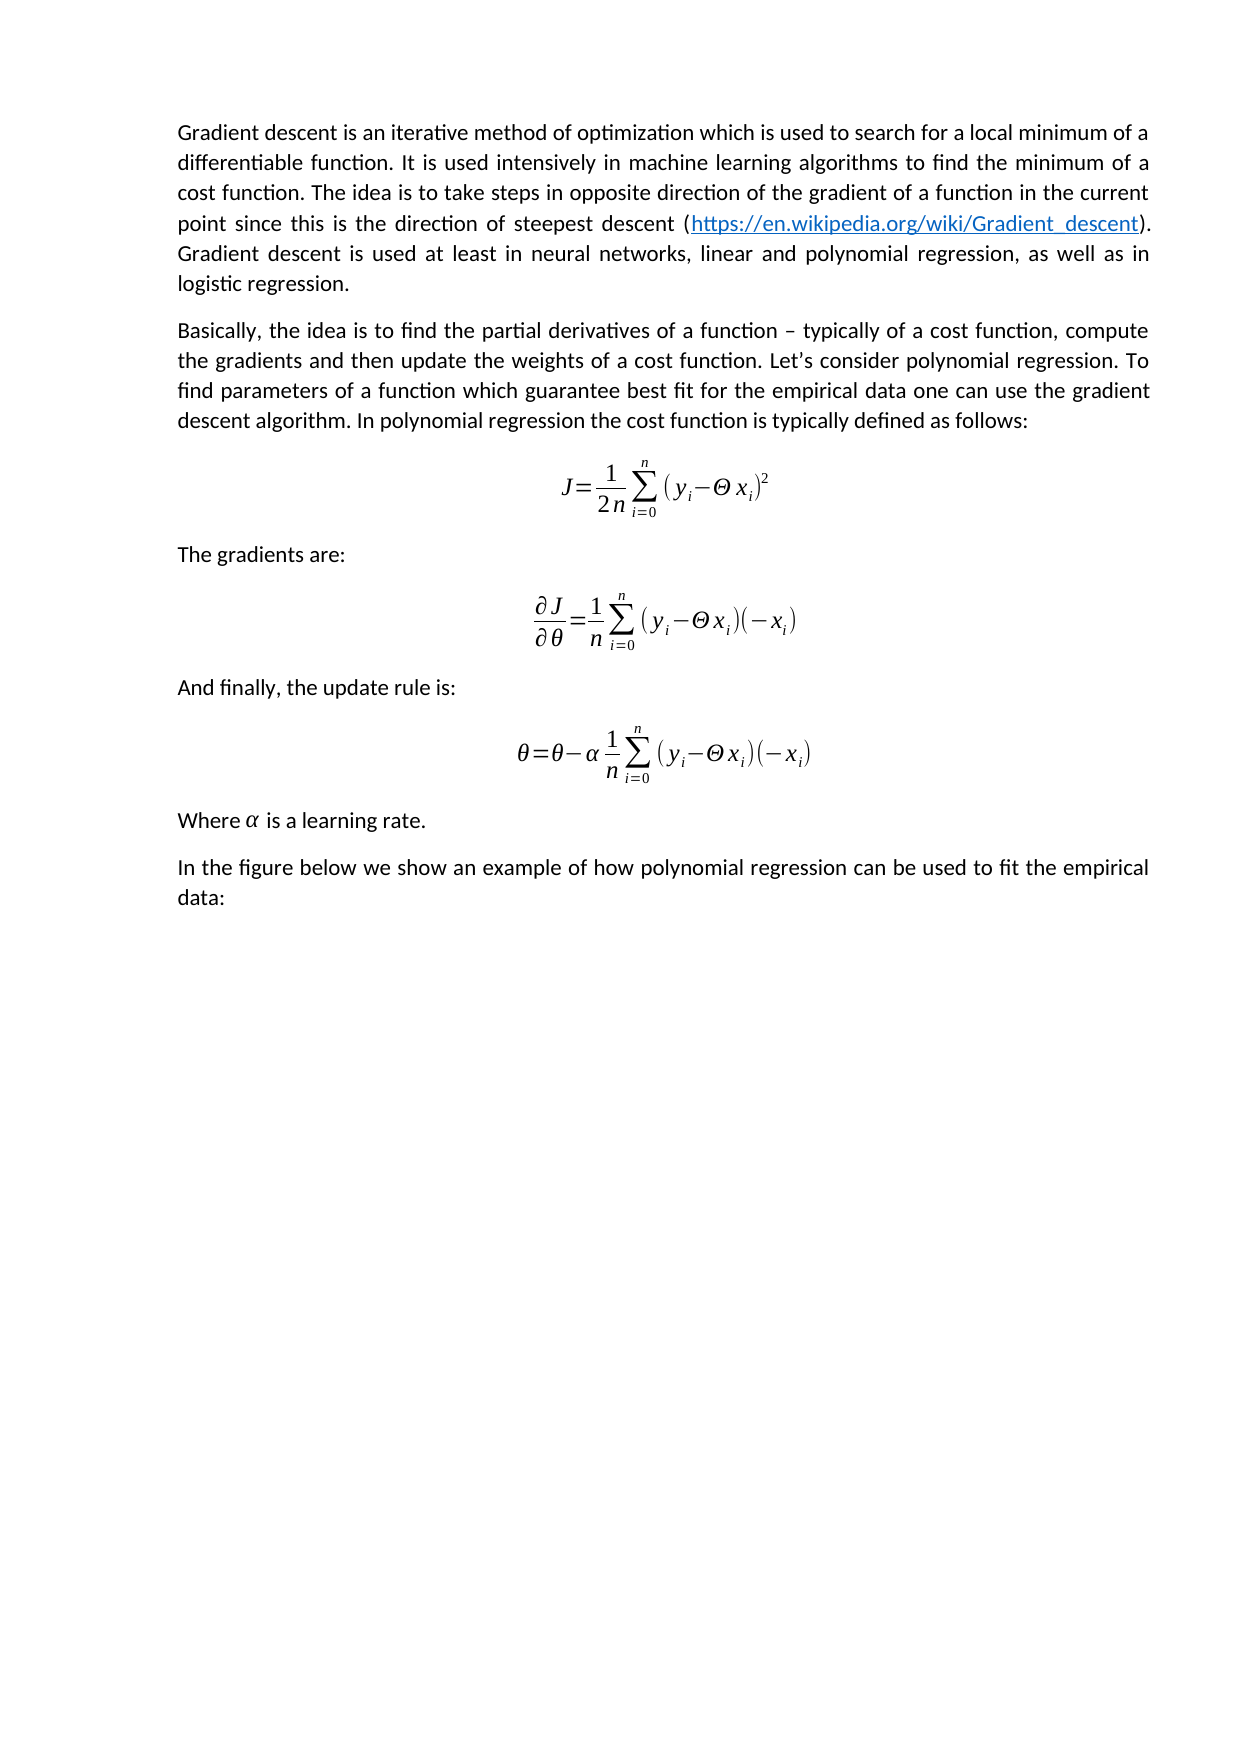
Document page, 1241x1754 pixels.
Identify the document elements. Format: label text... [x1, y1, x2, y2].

text The gradients are: [177, 540, 1152, 568]
text Gradient descent is an iterative method of optimization which is used to search for a local minimum of a differentiable function. It is used intensively in machine learning algorithms to find the minimum of a cost function. The idea is to take steps in opposite direction of the gradient of a function in the current point since this is the direction of steepest descent (https://en.wikipedia.org/wiki/Gradient_descent). Gradient descent is used at least in neural networks, linear and polynomial regression, as well as in logistic regression. [177, 118, 1152, 297]
text Where is a learning rate. [177, 806, 1152, 834]
text In the figure below we show an example of how polynomial regression can be used to fit the empirical data: [177, 853, 1152, 911]
text And finally, the update rule is: [177, 673, 1152, 701]
text Basically, the idea is to find the partial derivatives of a function – typically of a cost function, compute the gradients and then update the weights of a cost function. Let’s consider polynomial regression. To find parameters of a function which guarantee best fit for the empirical data one can use the gradient descent algorithm. In polynomial regression the cost function is typically defined as follows: [177, 316, 1152, 435]
